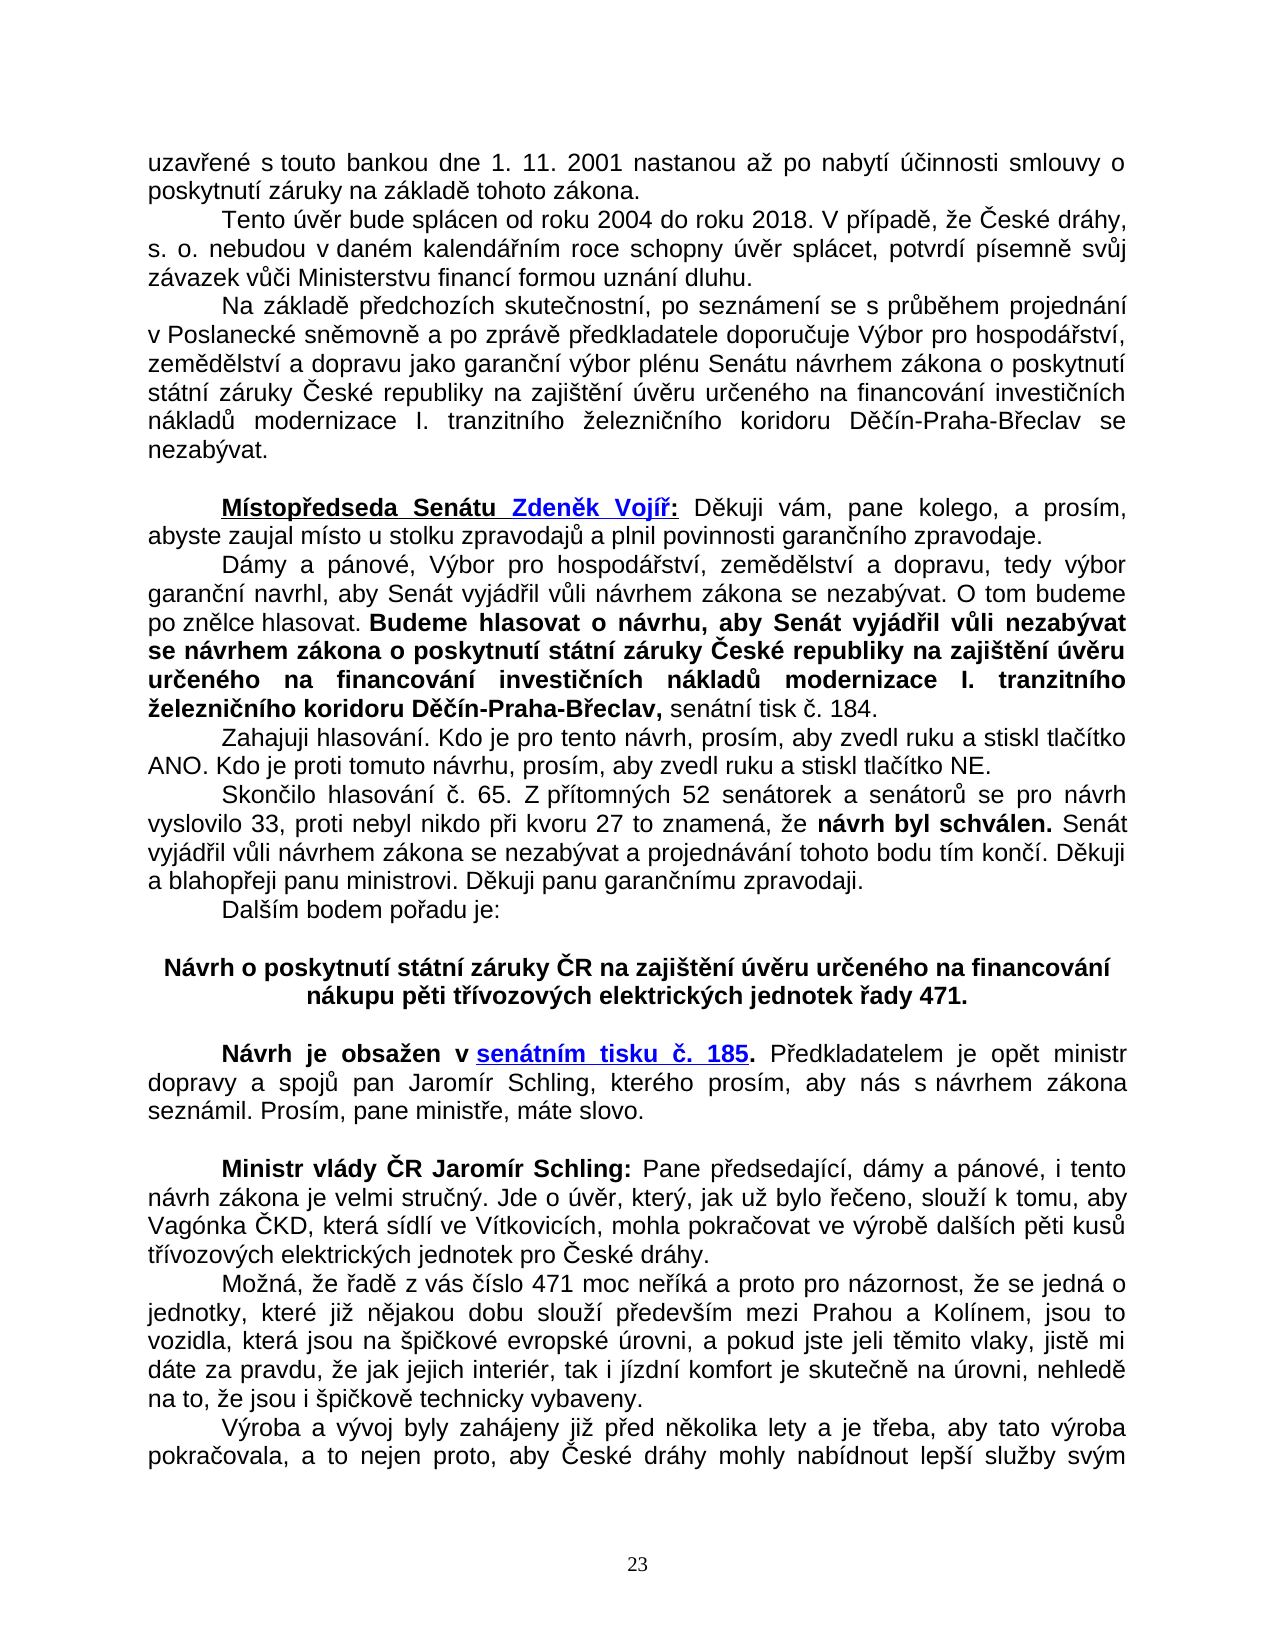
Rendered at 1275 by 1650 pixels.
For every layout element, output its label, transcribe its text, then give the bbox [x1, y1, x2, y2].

text Dámy a pánové, Výbor pro hospodářství, zemědělství a dopravu, tedy výbor garanční navrhl, aby Senát vyjádřil vůli návrhem zákona se nezabývat. O tom budeme po znělce hlasovat. Budeme hlasovat o návrhu, aby Senát vyjádřil vůli nezabývat se návrhem zákona o poskytnutí státní záruky České republiky na zajištění úvěru určeného na financování investičních nákladů modernizace I. tranzitního železničního koridoru Děčín-Praha-Břeclav, senátní tisk č. 184. [148, 550, 1127, 723]
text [148, 148, 1127, 205]
text Ministr vlády ČR Jaromír Schling: Pane předsedající, dámy a pánové, i tento návrh zákona je velmi stručný. Jde o úvěr, který, jak už bylo řečeno, slouží k tomu, aby Vagónka ČKD, která sídlí ve Vítkovicích, mohla pokračovat ve výrobě dalších pěti kusů třívozových elektrických jednotek pro České dráhy. [148, 1154, 1127, 1269]
text Místopředseda Senátu Zdeněk Vojíř: Děkuji vám, pane kolego, a prosím, abyste zaujal místo u stolku zpravodajů a plnil povinnosti garančního zpravodaje. [148, 493, 1127, 550]
text Návrh je obsažen v senátním tisku č. 185. Předkladatelem je opět ministr dopravy a spojů pan Jaromír Schling, kterého prosím, aby nás s návrhem zákona seznámil. Prosím, pane ministře, máte slovo. [148, 1039, 1127, 1125]
text Možná, že řadě z vás číslo 471 moc neříká a proto pro názornost, že se jedná o jednotky, které již nějakou dobu slouží především mezi Prahou a Kolínem, jsou to vozidla, která jsou na špičkové evropské úrovni, a pokud jste jeli těmito vlaky, jistě mi dáte za pravdu, že jak jejich interiér, tak i jízdní komfort je skutečně na úrovni, nehledě na to, že jsou i špičkově technicky vybaveny. [148, 1269, 1127, 1413]
text Návrh o poskytnutí státní záruky ČR na zajištění úvěru určeného na financování nákupu pěti třívozových elektrických jednotek řady 471. [148, 953, 1127, 1010]
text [148, 1413, 1127, 1470]
text Tento úvěr bude splácen od roku 2004 do roku 2018. V případě, že České dráhy, s. o. nebudou v daném kalendářním roce schopny úvěr splácet, potvrdí písemně svůj závazek vůči Ministerstvu financí formou uznání dluhu. [148, 205, 1127, 291]
text Skončilo hlasování č. 65. Z přítomných 52 senátorek a senátorů se pro návrh vyslovilo 33, proti nebyl nikdo při kvoru 27 to znamená, že návrh byl schválen. Senát vyjádřil vůli návrhem zákona se nezabývat a projednávání tohoto bodu tím končí. Děkuji a blahopřeji panu ministrovi. Děkuji panu garančnímu zpravodaji. [148, 780, 1127, 895]
text Na základě předchozích skutečnostní, po seznámení se s průběhem projednání v Poslanecké sněmovně a po zprávě předkladatele doporučuje Výbor pro hospodářství, zemědělství a dopravu jako garanční výbor plénu Senátu návrhem zákona o poskytnutí státní záruky České republiky na zajištění úvěru určeného na financování investičních nákladů modernizace I. tranzitního železničního koridoru Děčín-Praha-Břeclav se nezabývat. [148, 291, 1127, 464]
text Dalším bodem pořadu je:<A NAME='st185'></A> [148, 895, 1127, 924]
text Zahajuji hlasování. Kdo je pro tento návrh, prosím, aby zvedl ruku a stiskl tlačítko ANO. Kdo je proti tomuto návrhu, prosím, aby zvedl ruku a stiskl tlačítko NE. [148, 723, 1127, 780]
